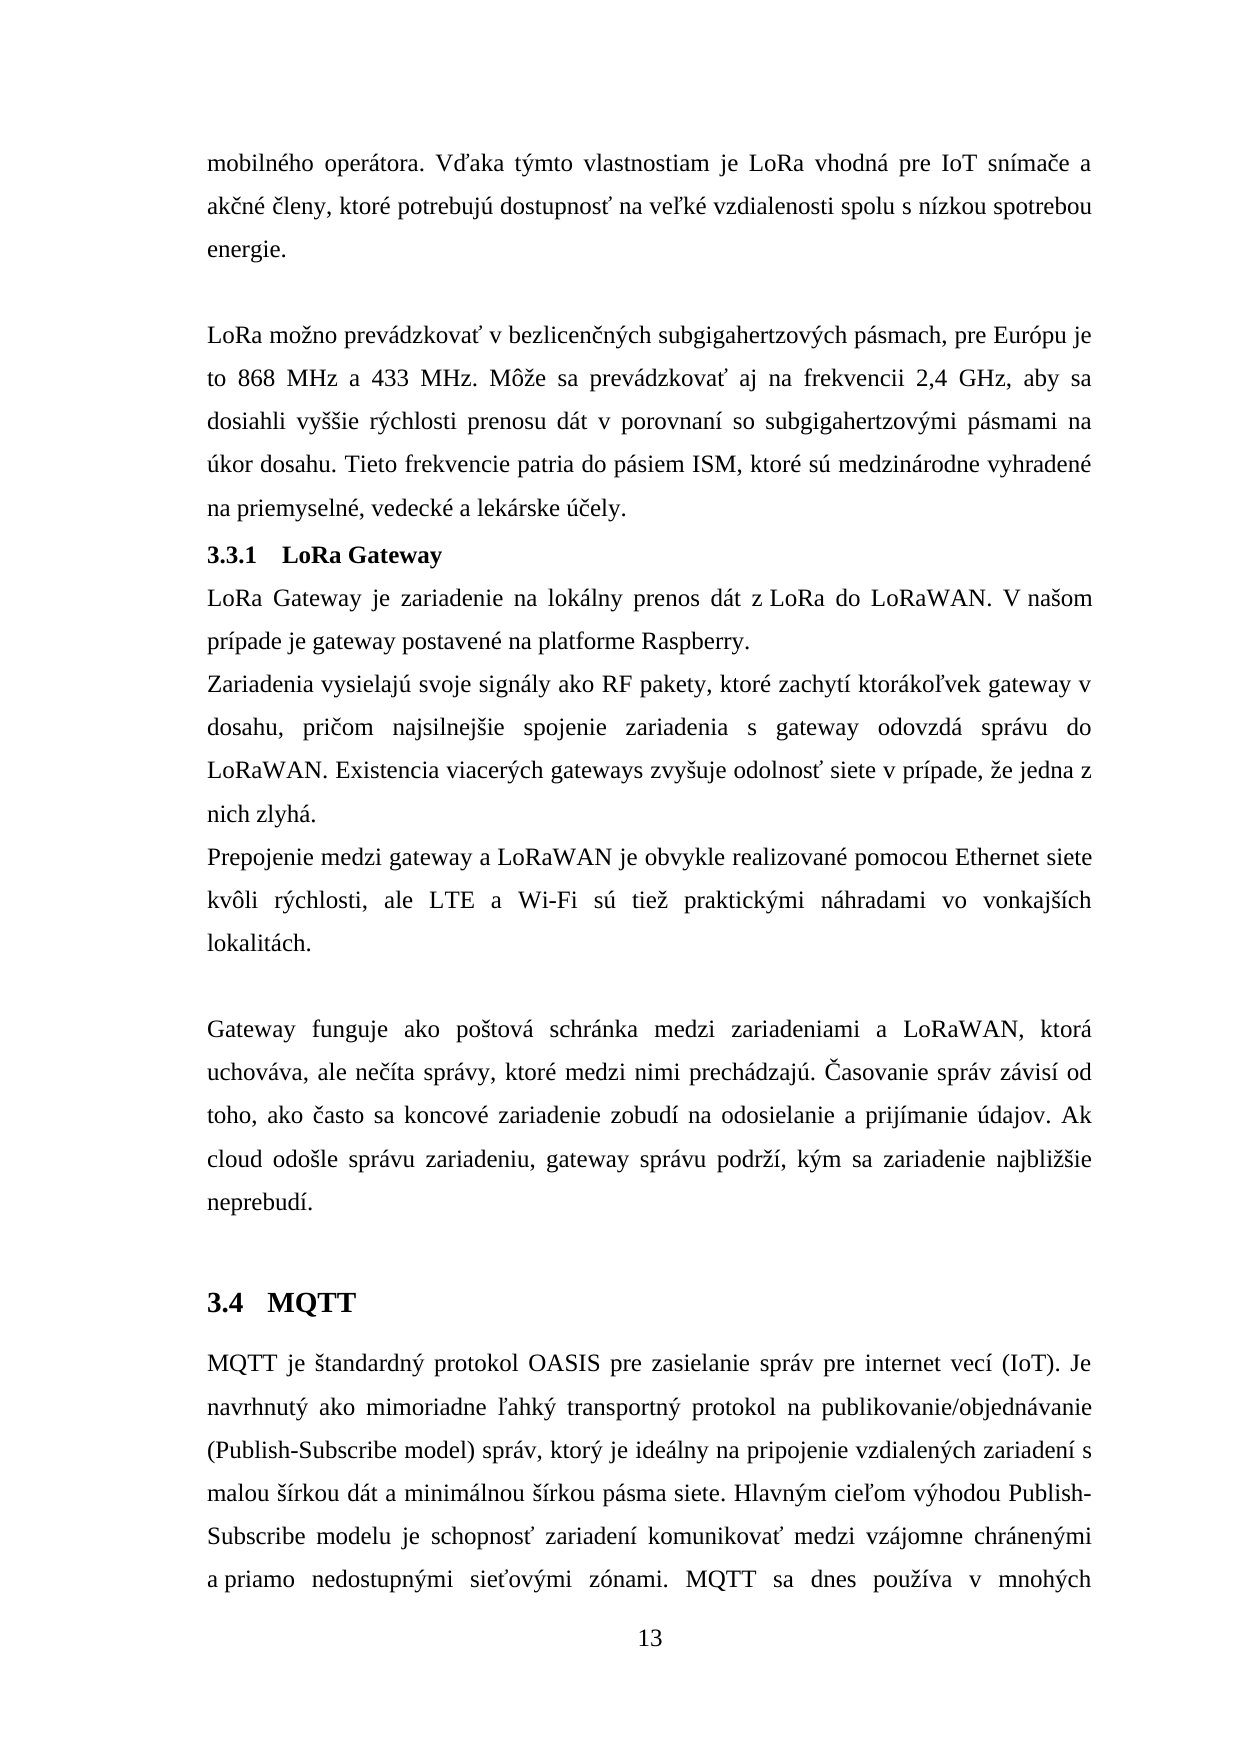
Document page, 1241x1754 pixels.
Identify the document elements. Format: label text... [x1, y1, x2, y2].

subtitle MQTT [207, 1286, 1092, 1319]
text Zariadenia vysielajú svoje signály ako RF pakety, ktoré zachytí ktorákoľvek gateway v dosahu, pričom najsilnejšie spojenie zariadenia s gateway odovzdá správu do LoRaWAN. Existencia viacerých gateways zvyšuje odolnosť siete v prípade, že jedna z nich zlyhá. [207, 669, 1092, 827]
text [207, 1348, 1092, 1593]
text LoRa možno prevádzkovať v bezlicenčných subgigahertzových pásmach, pre Európu je to 868 MHz a 433 MHz. Môže sa prevádzkovať aj na frekvencii 2,4 GHz, aby sa dosiahli vyššie rýchlosti prenosu dát v porovnaní so subgigahertzovými pásmami na úkor dosahu. Tieto frekvencie patria do pásiem ISM, ktoré sú medzinárodne vyhradené na priemyselné, vedecké a lekárske účely. [207, 320, 1092, 521]
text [207, 148, 1092, 263]
text LoRa Gateway je zariadenie na lokálny prenos dát z LoRa do LoRaWAN. V našom prípade je gateway postavené na platforme Raspberry. [207, 583, 1092, 655]
subtitle LoRa Gateway [207, 540, 1092, 569]
text Gateway funguje ako poštová schránka medzi zariadeniami a LoRaWAN, ktorá uchováva, ale nečíta správy, ktoré medzi nimi prechádzajú. Časovanie správ závisí od toho, ako často sa koncové zariadenie zobudí na odosielanie a prijímanie údajov. Ak cloud odošle správu zariadeniu, gateway správu podrží, kým sa zariadenie najbližšie neprebudí. [207, 1014, 1092, 1216]
text Prepojenie medzi gateway a LoRaWAN je obvykle realizované pomocou Ethernet siete kvôli rýchlosti, ale LTE a Wi-Fi sú tiež praktickými náhradami vo vonkajších lokalitách. [207, 842, 1092, 957]
